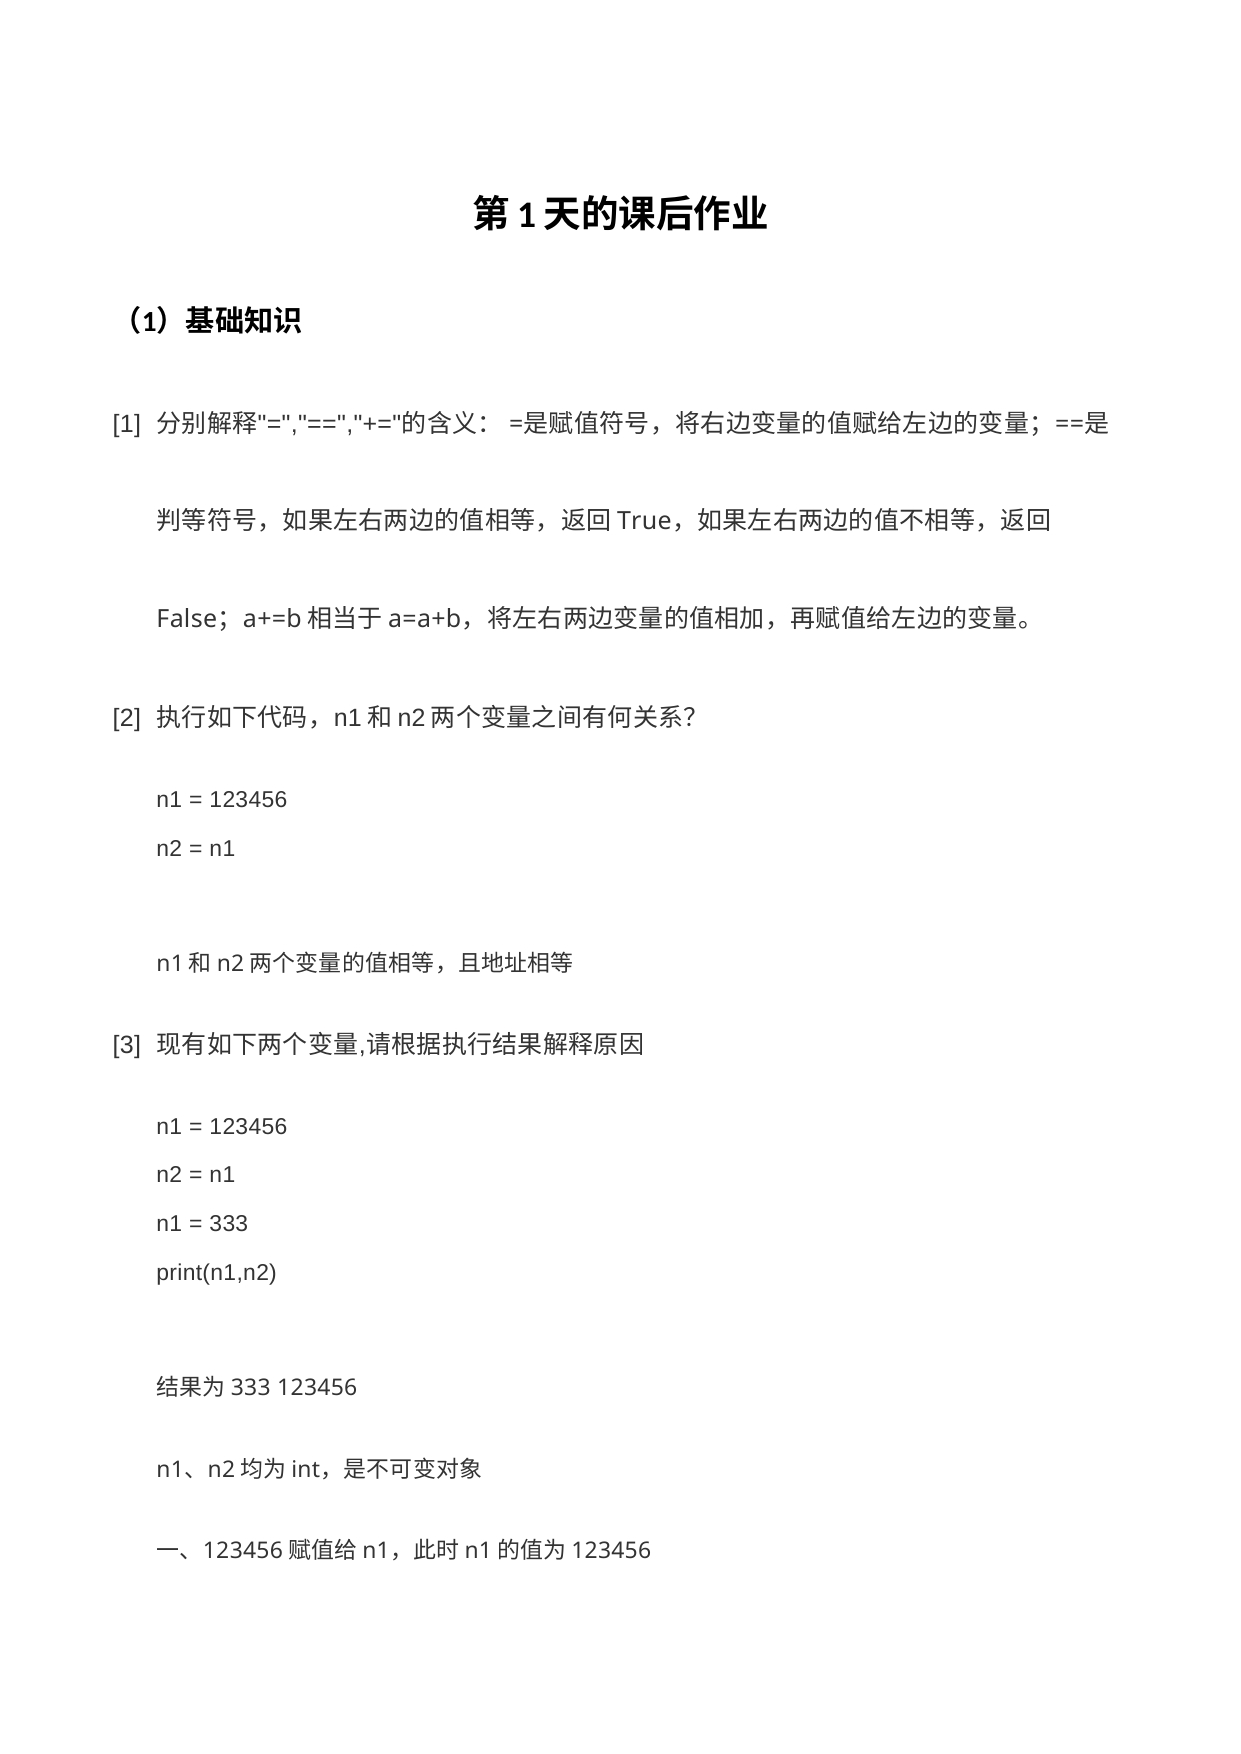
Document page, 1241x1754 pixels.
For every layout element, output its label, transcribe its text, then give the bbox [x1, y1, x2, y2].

list 一、123456赋值给n1，此时n1的值为123456 [156, 1516, 1128, 1581]
list n2 = n1 [156, 1158, 1128, 1191]
text （1）基础知识 [112, 287, 1128, 352]
list 执行如下代码，n1和n2两个变量之间有何关系？ [112, 683, 1128, 748]
list n1 = 333 [156, 1207, 1128, 1239]
list n2 = n1 [156, 831, 1128, 864]
list print(n1,n2) [156, 1256, 1128, 1288]
list 现有如下两个变量,请根据执行结果解释原因 [112, 1010, 1128, 1075]
list n1 = 123456 [156, 783, 1128, 815]
list n1和n2两个变量的值相等，且地址相等 [156, 929, 1128, 994]
list n1 = 123456 [156, 1109, 1128, 1142]
list n1、n2均为int，是不可变对象 [156, 1434, 1128, 1499]
list 结果为333 123456 [156, 1353, 1128, 1418]
list 分别解释"=","==","+="的含义： =是赋值符号，将右边变量的值赋给左边的变量；==是判等符号，如果左右两边的值相等，返回True，如果左右两边的值不相等，返回False；a+=b相当于a=a+b，将左右两边变量的值相加，再赋值给左边的变量。 [112, 389, 1128, 649]
text 第1天的课后作业 [112, 178, 1128, 243]
